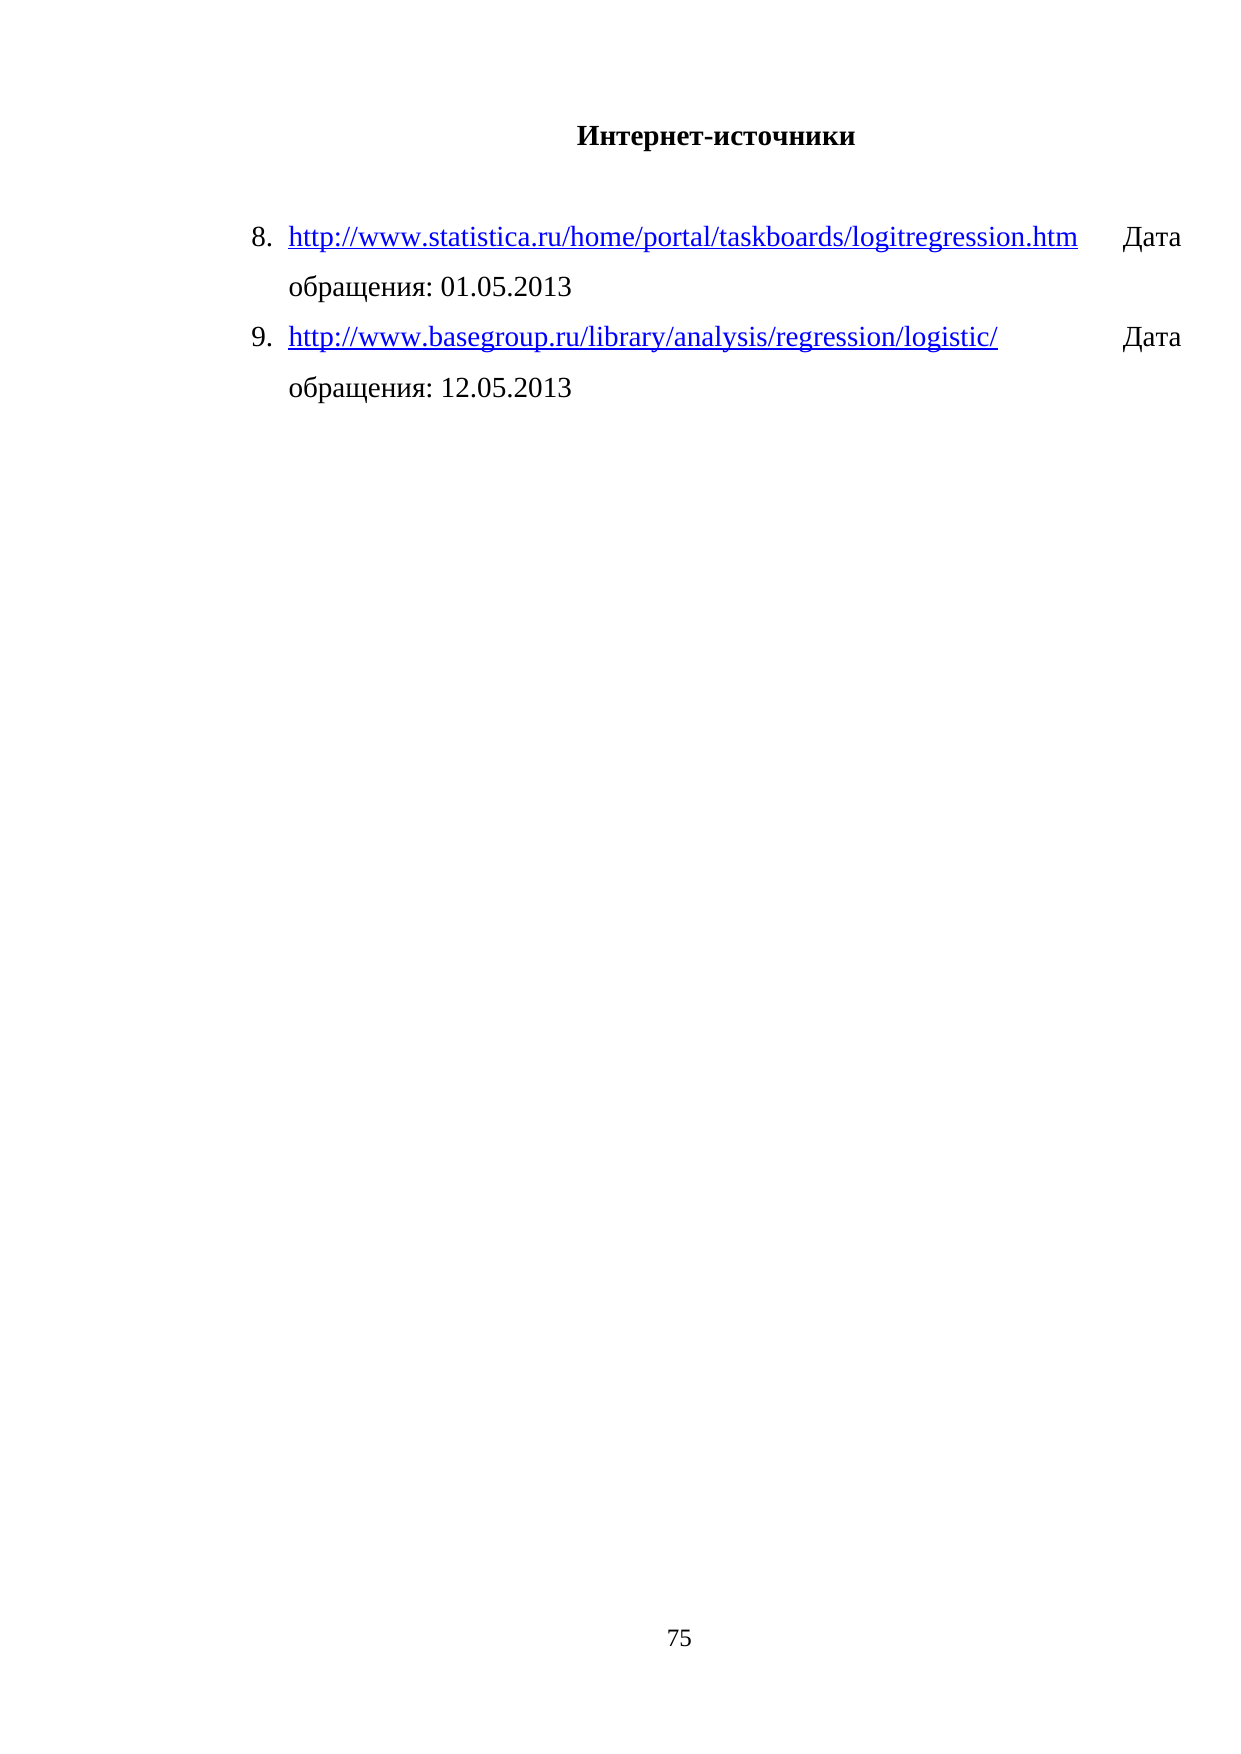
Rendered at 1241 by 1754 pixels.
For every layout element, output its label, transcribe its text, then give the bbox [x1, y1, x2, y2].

list http://www.statistica.ru/home/portal/taskboards/logitregression.htm Дата обращения: 01.05.2013 [251, 219, 1181, 303]
list http://www.basegroup.ru/library/analysis/regression/logistic/ Дата обращения: 12.05.2013 [251, 319, 1181, 403]
text Интернет-источники [177, 118, 1181, 152]
